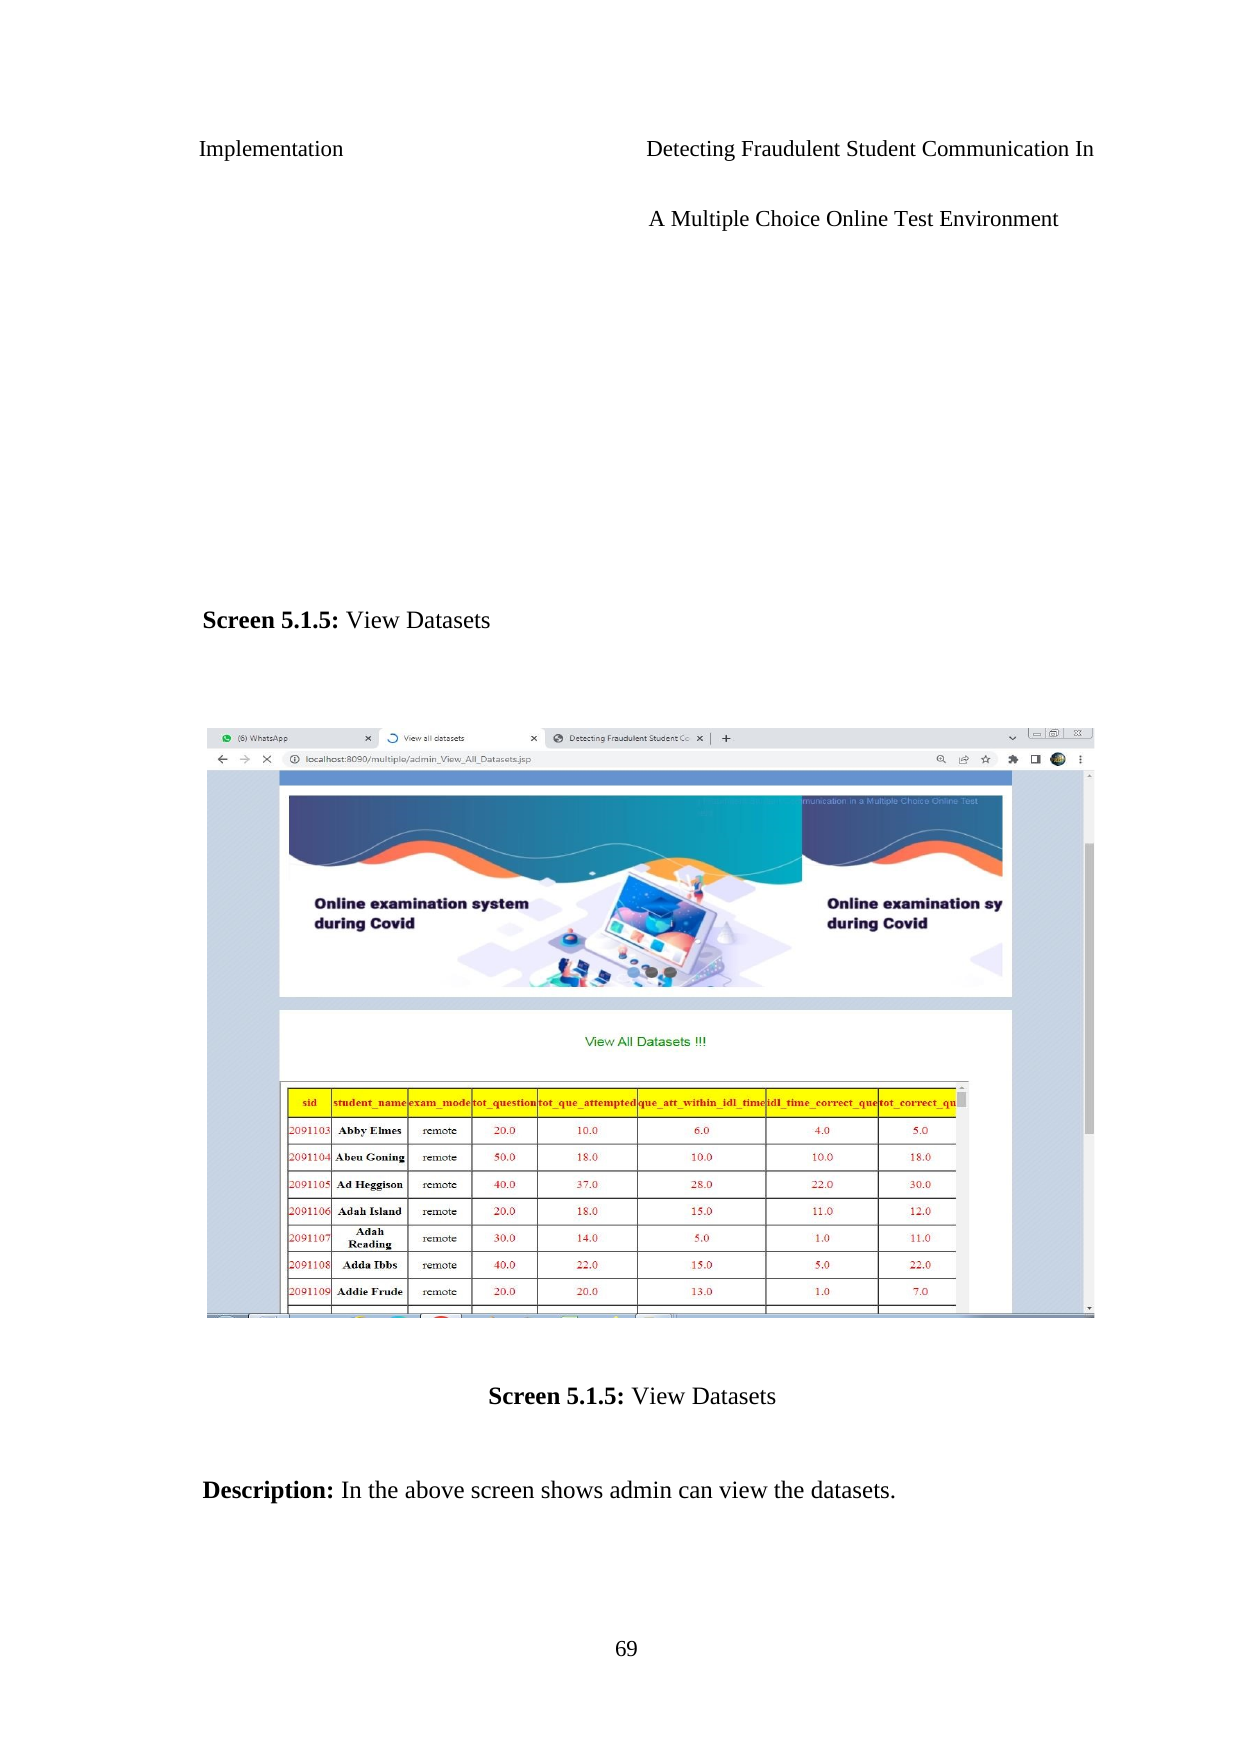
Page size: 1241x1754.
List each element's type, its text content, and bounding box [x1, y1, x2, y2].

picture [207, 728, 1095, 1318]
subtitle Screen 5.1.5: View Datasets [249, 1381, 1016, 1410]
text Description: In the above screen shows admin can view the datasets. [202, 1475, 1099, 1504]
text Screen 5.1.5: View Datasets [202, 606, 1099, 634]
